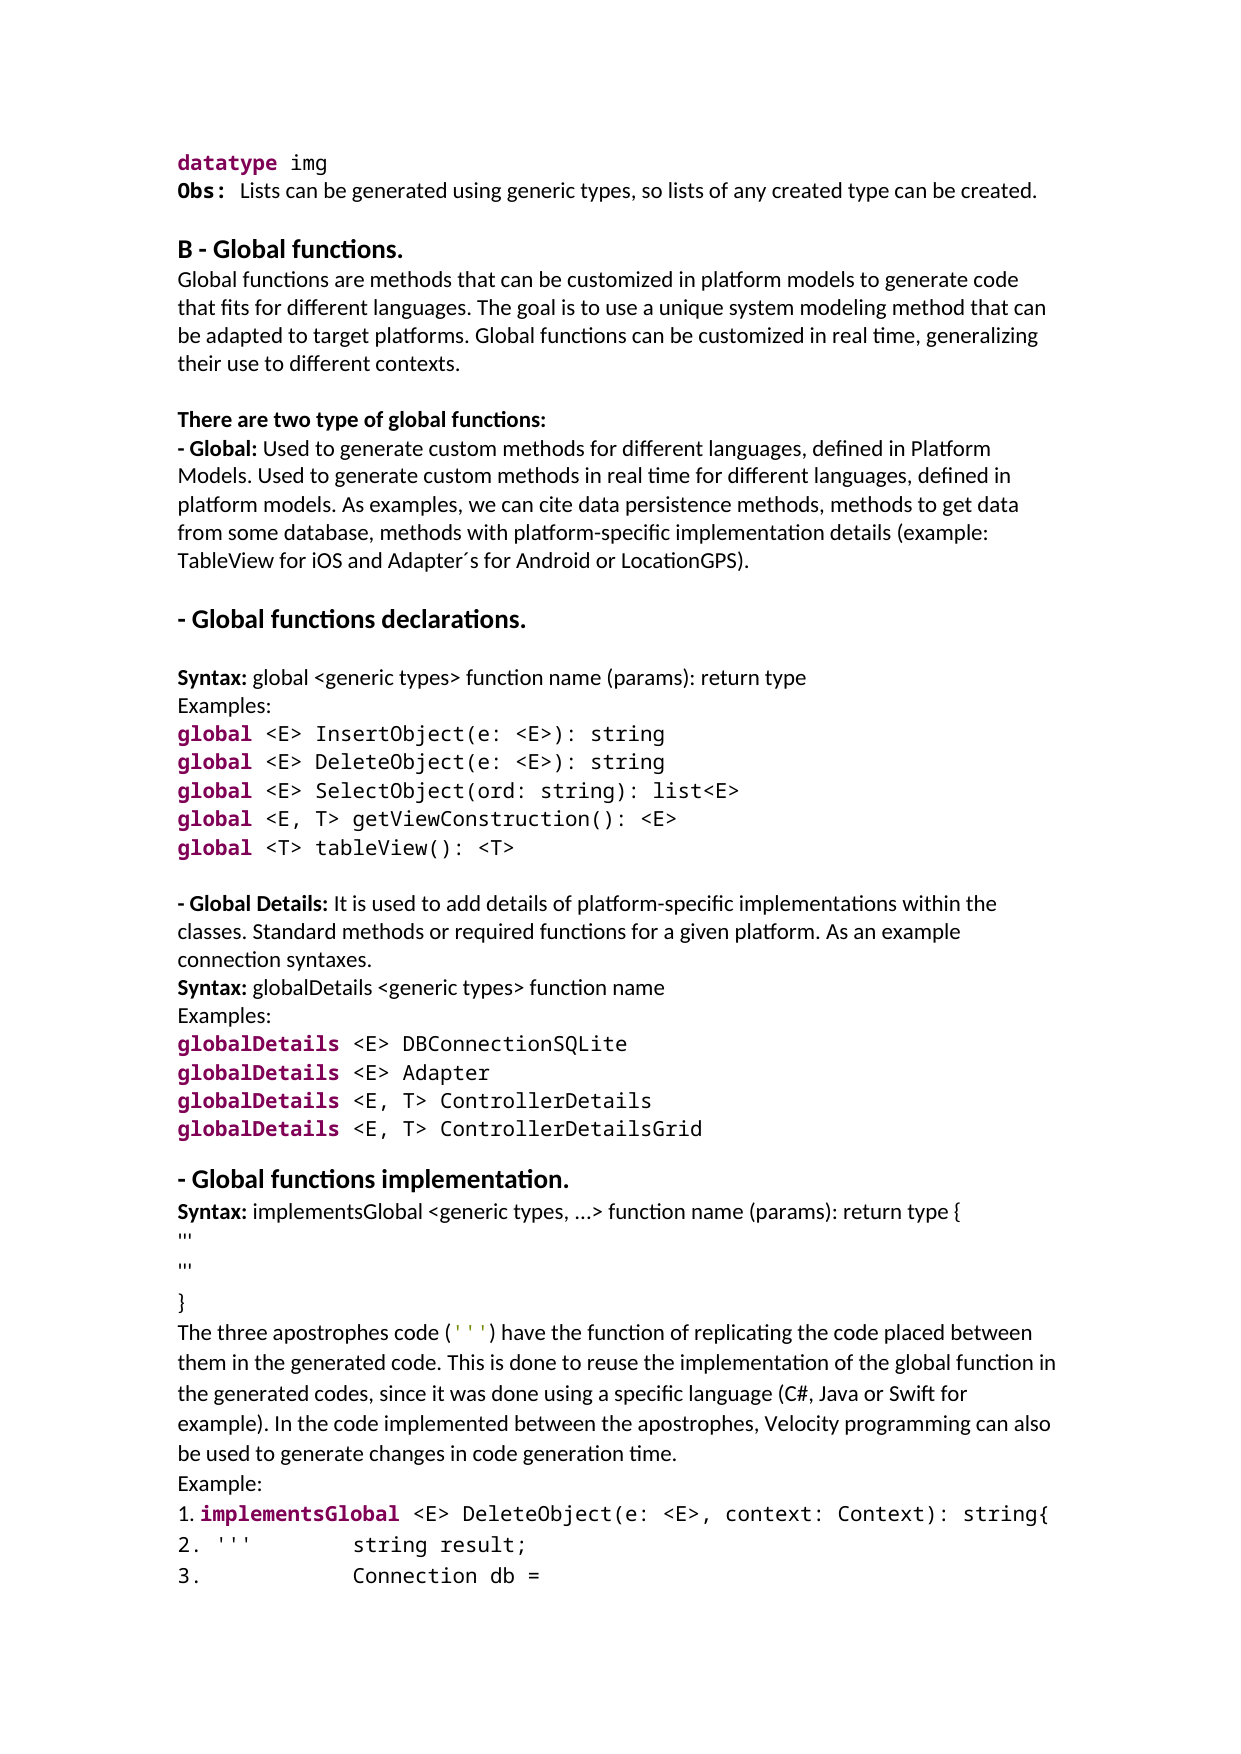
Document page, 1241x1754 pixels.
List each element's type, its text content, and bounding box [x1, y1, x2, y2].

text globalDetails <E> Adapter [177, 1058, 1063, 1086]
text globalDetails <E, T> ControllerDetails [177, 1086, 1063, 1114]
text globalDetails <E, T> ControllerDetailsGrid [177, 1114, 1063, 1143]
text - Global functions declarations. Syntax: global <generic types> function name (params): return type Examples: global <E> InsertObject(e: <E>): string global <E> DeleteObject(e: <E>): string global <E> SelectObject(ord: string): list<E> global <E, T> getViewConstruction(): <E> global <T> tableView(): <T> - Global Details: It is used to add details of platform-specific implementations within the classes. Standard methods or required functions for a given platform. As an example connection syntaxes. Syntax: globalDetails <generic types> function name Examples: globalDetails <E> DBConnectionSQLite [177, 602, 1063, 1058]
text datatype img Obs: Lists can be generated using generic types, so lists of any created type can be created. B - Global functions. Global functions are methods that can be customized in platform models to generate code that fits for different languages. The goal is to use a unique system modeling method that can be adapted to target platforms. Global functions can be customized in real time, generalizing their use to different contexts. There are two type of global functions: - Global: Used to generate custom methods for different languages, defined in Platform Models. Used to generate custom methods in real time for different languages, defined in platform models. As examples, we can cite data persistence methods, methods to get data from some database, methods with platform-specific implementation details (example: TableView for iOS and Adapter´s for Android or LocationGPS). [177, 148, 1063, 574]
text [177, 1162, 1063, 1589]
